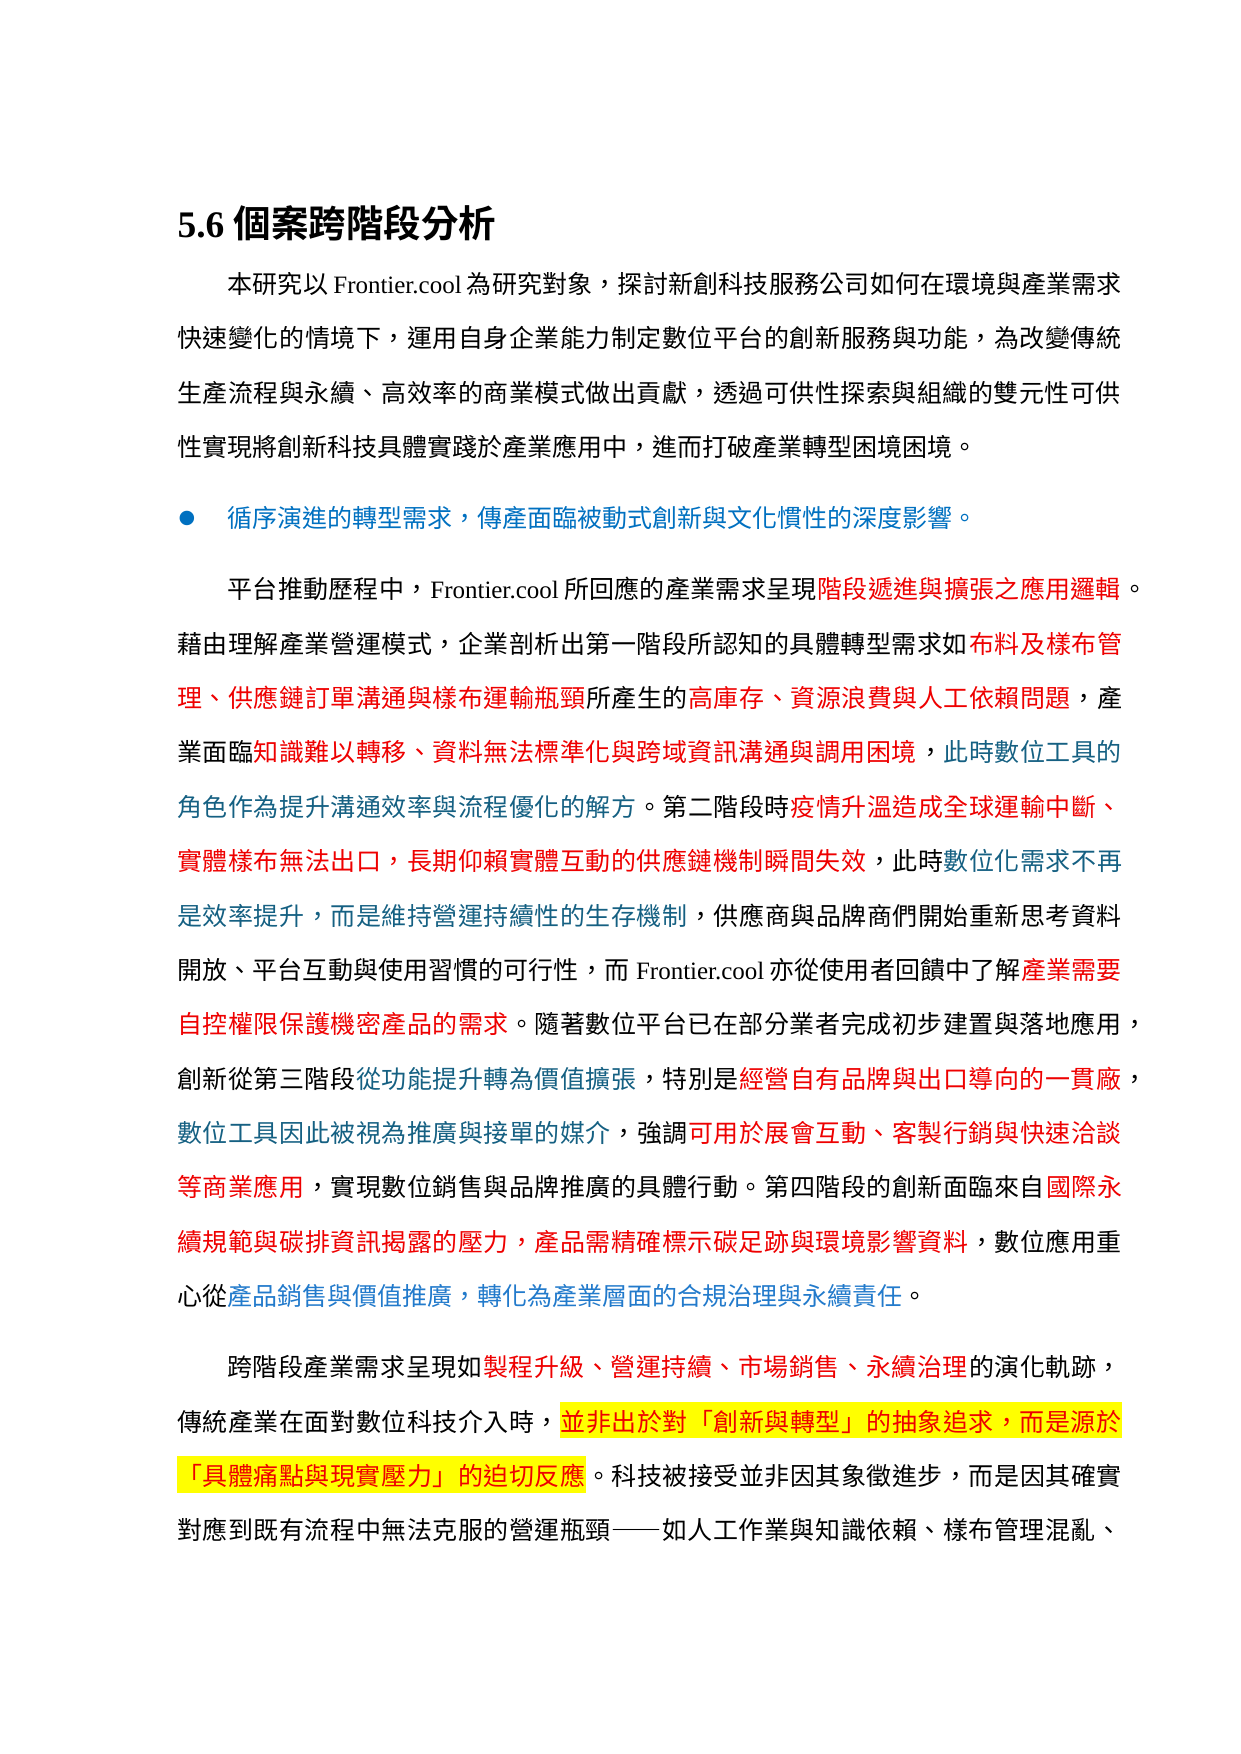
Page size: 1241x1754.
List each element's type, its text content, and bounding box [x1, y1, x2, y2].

text 平台推動歷程中，Frontier.cool所回應的產業需求呈現階段遞進與擴張之應用邏輯。藉由理解產業營運模式，企業剖析出第一階段所認知的具體轉型需求如布料及樣布管理、供應鏈訂單溝通與樣布運輸瓶頸所產生的高庫存、資源浪費與人工依賴問題，產業面臨知識難以轉移、資料無法標準化與跨域資訊溝通與調用困境，此時數位工具的角色作為提升溝通效率與流程優化的解方。第二階段時疫情升溫造成全球運輸中斷、實體樣布無法出口，長期仰賴實體互動的供應鏈機制瞬間失效，此時數位化需求不再是效率提升，而是維持營運持續性的生存機制，供應商與品牌商們開始重新思考資料開放、平台互動與使用習慣的可行性，而Frontier.cool亦從使用者回饋中了解產業需要自控權限保護機密產品的需求。隨著數位平台已在部分業者完成初步建置與落地應用，創新從第三階段從功能提升轉為價值擴張，特別是經營自有品牌與出口導向的一貫廠，數位工具因此被視為推廣與接單的媒介，強調可用於展會互動、客製行銷與快速洽談等商業應用，實現數位銷售與品牌推廣的具體行動。第四階段的創新面臨來自國際永續規範與碳排資訊揭露的壓力，產品需精確標示碳足跡與環境影響資料，數位應用重心從產品銷售與價值推廣，轉化為產業層面的合規治理與永續責任。 [177, 570, 1122, 1313]
subtitle 5.6 個案跨階段分析 [177, 194, 1122, 248]
text 本研究以Frontier.cool為研究對象，探討新創科技服務公司如何在環境與產業需求快速變化的情境下，運用自身企業能力制定數位平台的創新服務與功能，為改變傳統生產流程與永續、高效率的商業模式做出貢獻，透過可供性探索與組織的雙元性可供性實現將創新科技具體實踐於產業應用中，進而打破產業轉型困境困境。 [177, 264, 1122, 464]
text 循序演進的轉型需求，傳產面臨被動式創新與文化慣性的深度影響。 [177, 499, 1122, 535]
